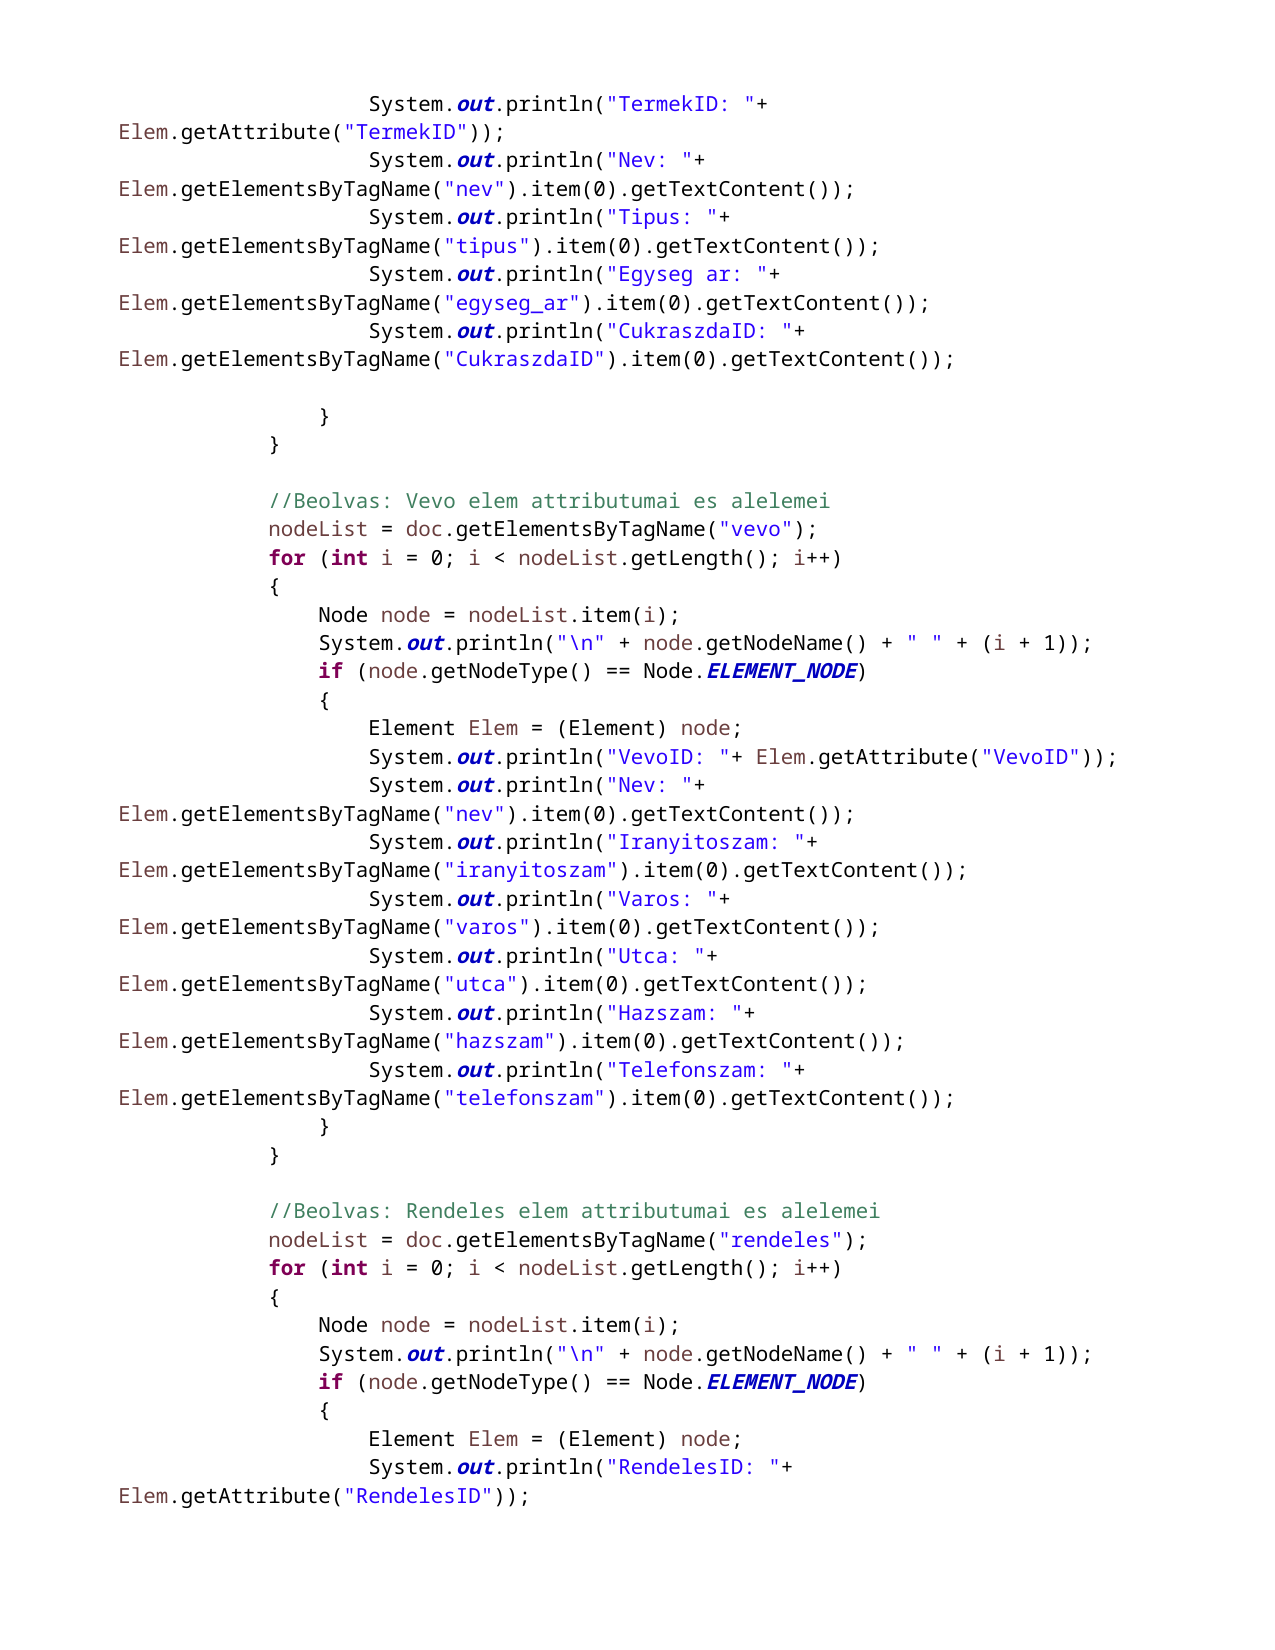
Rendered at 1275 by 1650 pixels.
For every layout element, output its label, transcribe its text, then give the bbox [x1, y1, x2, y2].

text System.out.println("Nev: "+ Elem.getElementsByTagName("nev").item(0).getTextContent()); [118, 146, 1157, 202]
text { [118, 1282, 1157, 1310]
text System.out.println("TermekID: "+ Elem.getAttribute("TermekID")); [118, 89, 1157, 146]
text if (node.getNodeType() == Node.ELEMENT_NODE) [118, 657, 1157, 685]
text nodeList = doc.getElementsByTagName("rendeles"); [118, 1225, 1157, 1253]
text System.out.println("\n" + node.getNodeName() + " " + (i + 1)); [118, 628, 1157, 657]
text { [118, 571, 1157, 600]
text System.out.println("\n" + node.getNodeName() + " " + (i + 1)); [118, 1339, 1157, 1367]
text } [118, 1140, 1157, 1168]
text System.out.println("Hazszam: "+ Elem.getElementsByTagName("hazszam").item(0).getTextContent()); [118, 998, 1157, 1055]
text System.out.println("Egyseg ar: "+ Elem.getElementsByTagName("egyseg_ar").item(0).getTextContent()); [118, 259, 1157, 316]
text System.out.println("VevoID: "+ Elem.getAttribute("VevoID")); [118, 742, 1157, 770]
text Node node = nodeList.item(i); [118, 600, 1157, 628]
text System.out.println("Varos: "+ Elem.getElementsByTagName("varos").item(0).getTextContent()); [118, 884, 1157, 941]
text { [118, 1396, 1157, 1424]
text System.out.println("Utca: "+ Elem.getElementsByTagName("utca").item(0).getTextContent()); [118, 941, 1157, 998]
text Element Elem = (Element) node; [118, 1424, 1157, 1452]
text if (node.getNodeType() == Node.ELEMENT_NODE) [118, 1367, 1157, 1396]
text } [118, 401, 1157, 429]
text for (int i = 0; i < nodeList.getLength(); i++) [118, 543, 1157, 571]
text for (int i = 0; i < nodeList.getLength(); i++) [118, 1253, 1157, 1282]
text System.out.println("CukraszdaID: "+ Elem.getElementsByTagName("CukraszdaID").item(0).getTextContent()); [118, 316, 1157, 373]
text System.out.println("Telefonszam: "+ Elem.getElementsByTagName("telefonszam").item(0).getTextContent()); [118, 1055, 1157, 1112]
text System.out.println("Tipus: "+ Elem.getElementsByTagName("tipus").item(0).getTextContent()); [118, 202, 1157, 259]
text Element Elem = (Element) node; [118, 713, 1157, 742]
text System.out.println("Iranyitoszam: "+ Elem.getElementsByTagName("iranyitoszam").item(0).getTextContent()); [118, 827, 1157, 884]
text nodeList = doc.getElementsByTagName("vevo"); [118, 514, 1157, 543]
text { [118, 685, 1157, 713]
text } [118, 1112, 1157, 1140]
text //Beolvas: Rendeles elem attributumai es alelemei [118, 1196, 1157, 1225]
text System.out.println("Nev: "+ Elem.getElementsByTagName("nev").item(0).getTextContent()); [118, 770, 1157, 827]
text } [118, 429, 1157, 458]
text System.out.println("RendelesID: "+ Elem.getAttribute("RendelesID")); [118, 1452, 1157, 1509]
text //Beolvas: Vevo elem attributumai es alelemei [118, 486, 1157, 514]
text Node node = nodeList.item(i); [118, 1310, 1157, 1339]
